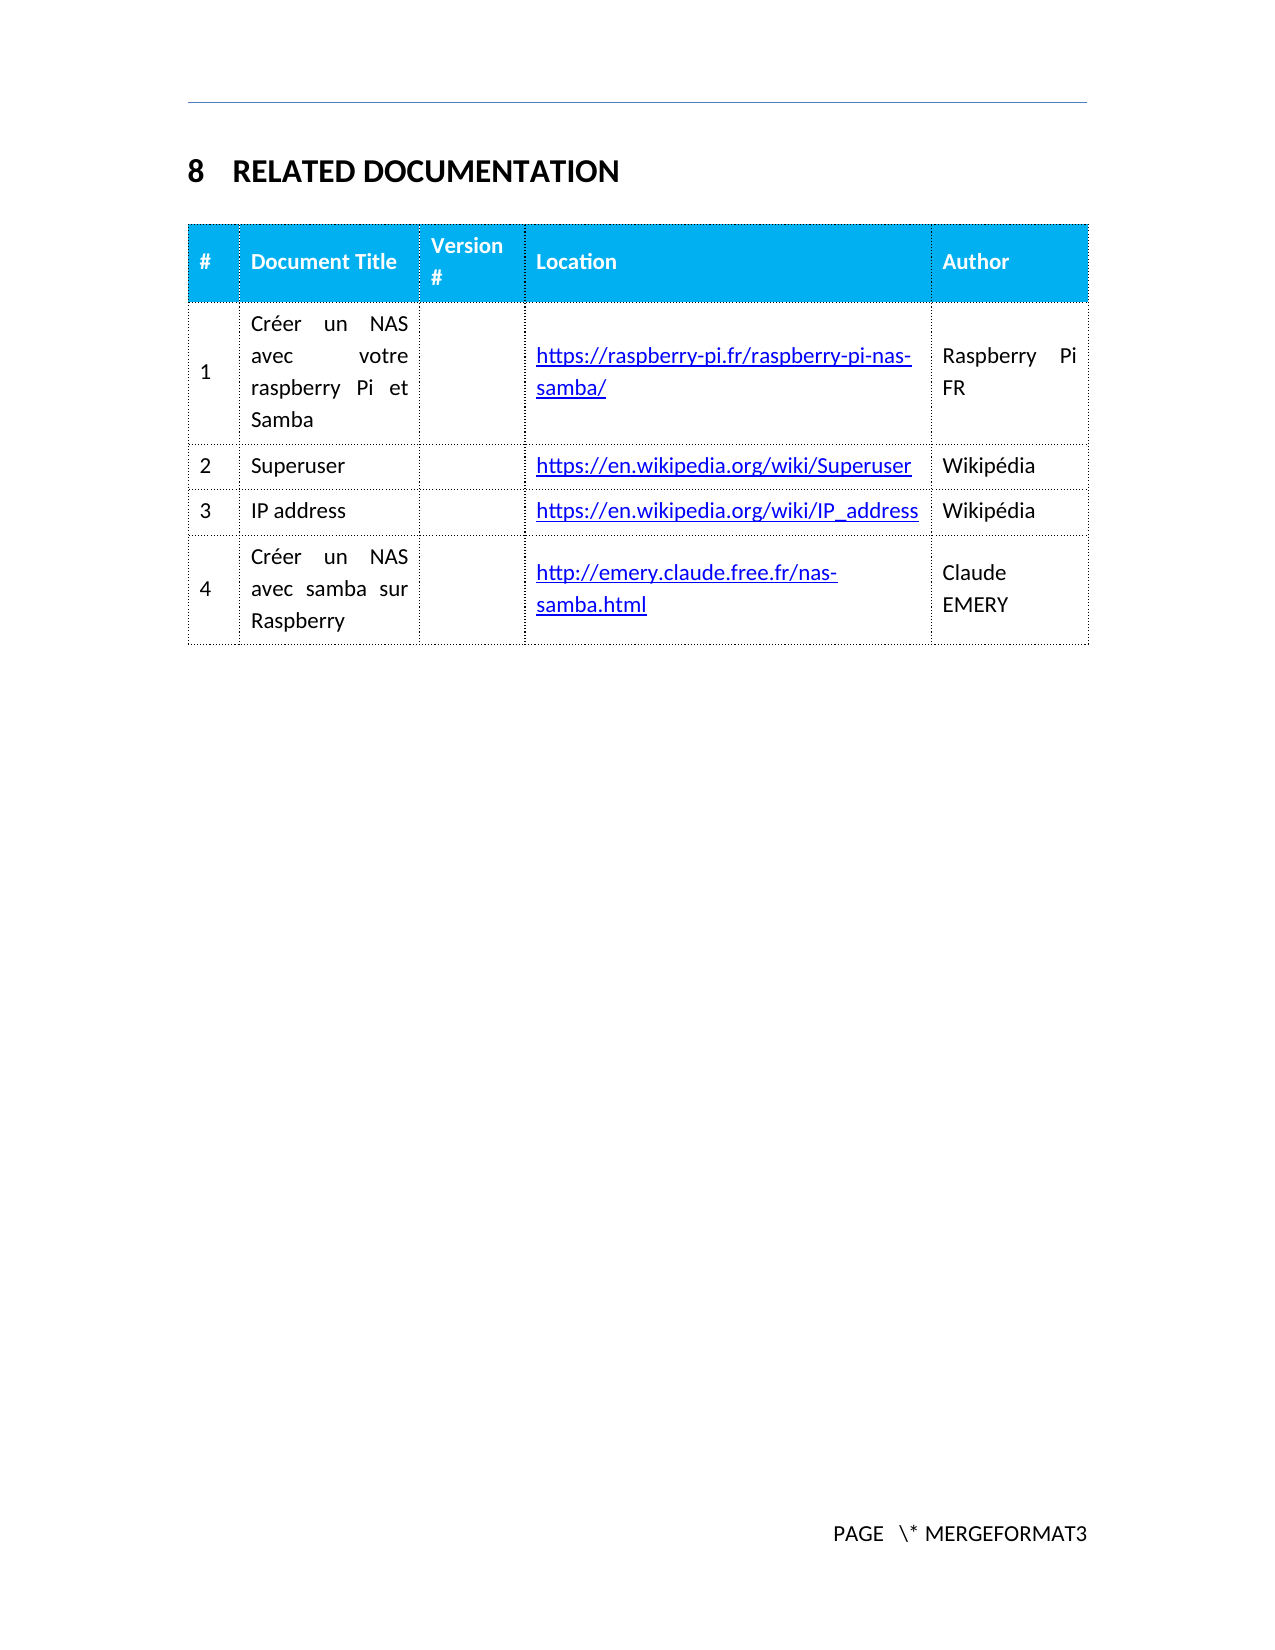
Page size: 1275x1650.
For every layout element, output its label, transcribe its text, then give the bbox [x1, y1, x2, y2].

table_cell Créer un NAS avec samba sur Raspberry [240, 535, 419, 644]
table_cell IP address [240, 489, 419, 534]
subtitle RELATED DOCUMENTATION [187, 150, 1087, 191]
table_cell http://emery.claude.free.fr/nas-samba.html [525, 535, 931, 644]
table_header Location [525, 224, 931, 302]
table_cell [420, 535, 525, 644]
table_cell 3 [188, 489, 239, 534]
table_cell Claude EMERY [931, 535, 1088, 644]
table_header # [188, 224, 239, 302]
table_cell 2 [188, 444, 239, 489]
table_cell https://en.wikipedia.org/wiki/Superuser [525, 444, 931, 489]
table_header Author [931, 224, 1088, 302]
table_header Version # [420, 224, 525, 302]
table_cell [420, 302, 525, 444]
table_cell Wikipédia [931, 444, 1088, 489]
table_cell https://en.wikipedia.org/wiki/IP_address [525, 489, 931, 534]
table_cell 1 [188, 302, 239, 444]
table_cell https://raspberry-pi.fr/raspberry-pi-nas-samba/ [525, 302, 931, 444]
table_cell [420, 489, 525, 534]
table_cell Créer un NAS avec votre raspberry Pi et Samba [240, 302, 419, 444]
table_cell Raspberry Pi FR [931, 302, 1088, 444]
table_header Document Title [240, 224, 419, 302]
table_cell Wikipédia [931, 489, 1088, 534]
table_cell Superuser [240, 444, 419, 489]
table_cell [420, 444, 525, 489]
table_cell 4 [188, 535, 239, 644]
